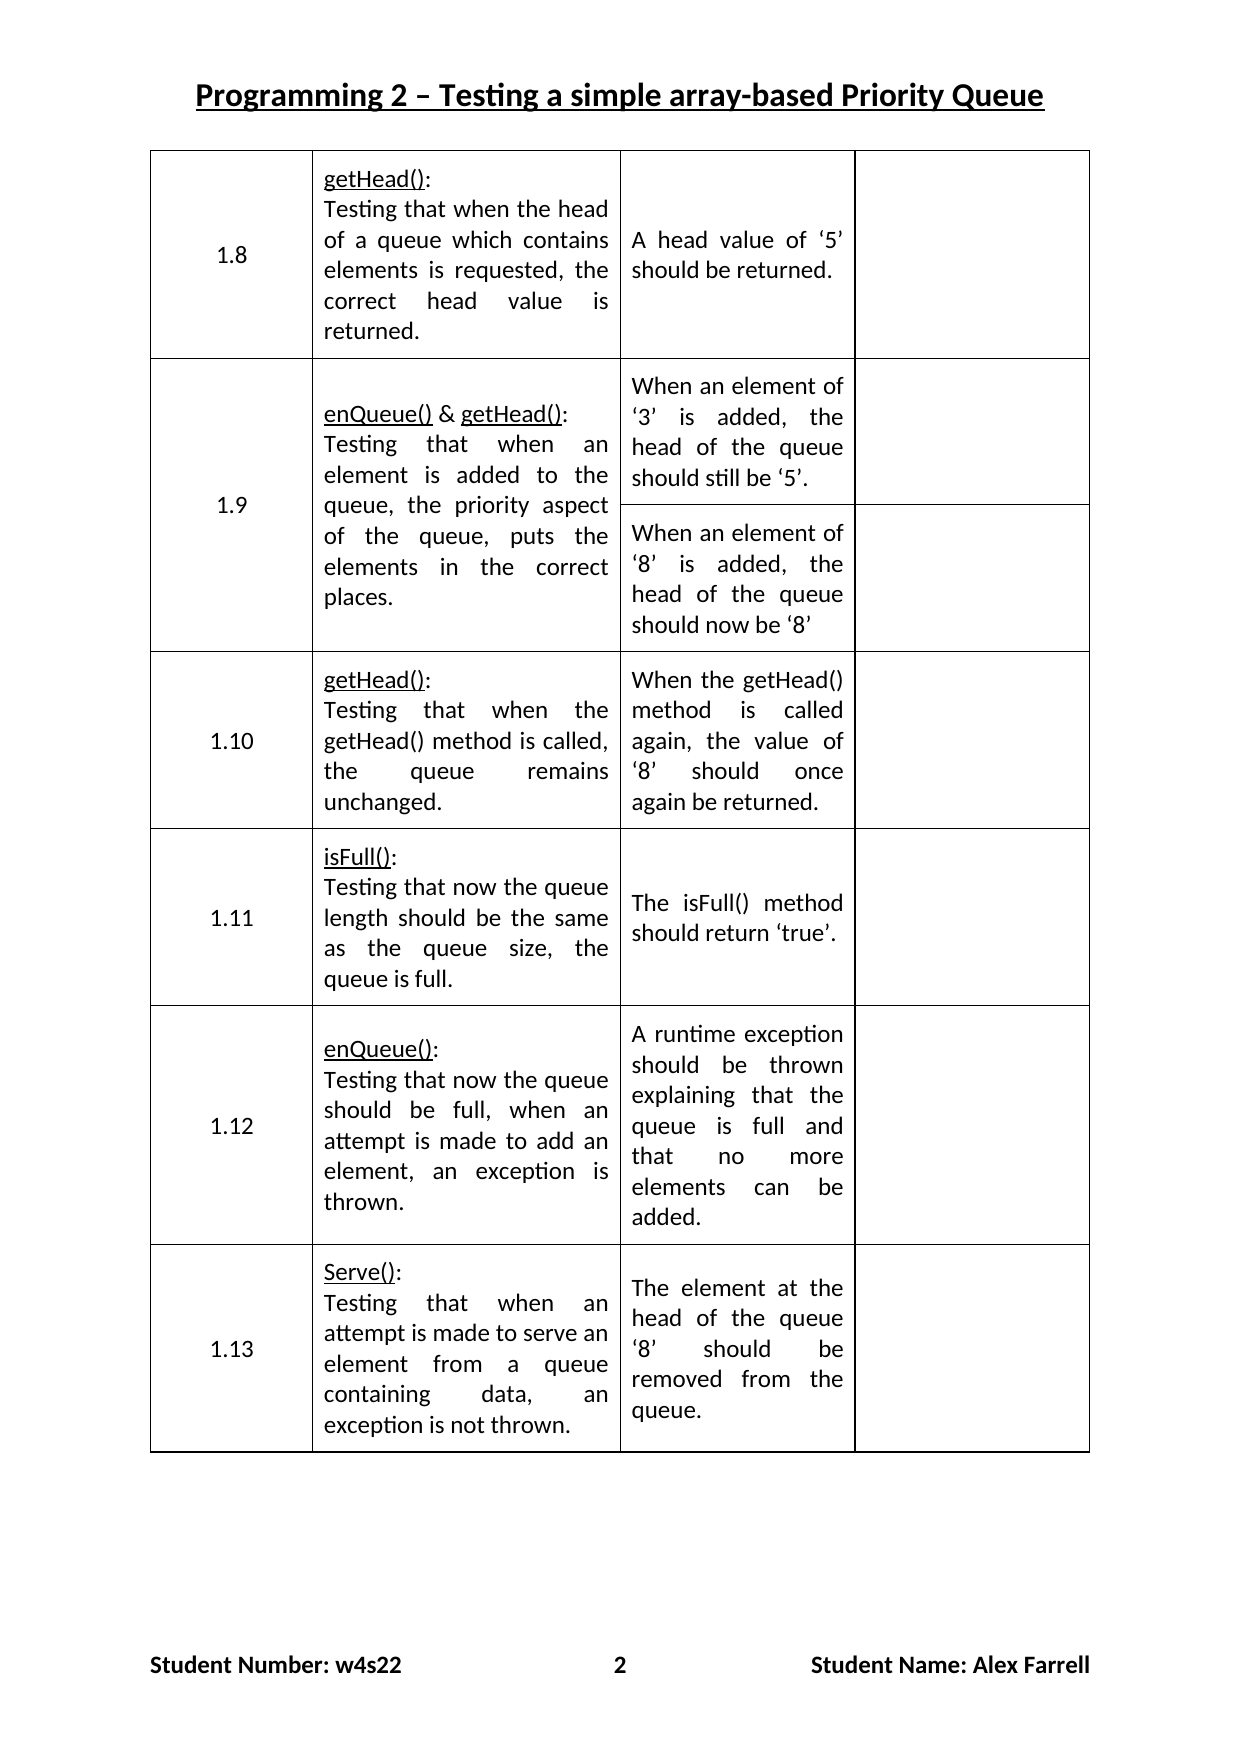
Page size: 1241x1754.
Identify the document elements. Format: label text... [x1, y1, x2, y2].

table_cell enQueue(): Testing that now the queue should be full, when an attempt is made to add an element, an exception is thrown. [313, 1006, 620, 1244]
table_cell getHead(): Testing that when the head of a queue which contains elements is requested, the correct head value is returned. [313, 151, 620, 358]
table_cell getHead(): Testing that when the getHead() method is called, the queue remains unchanged. [313, 652, 620, 828]
table_cell When an element of ‘8’ is added, the head of the queue should now be ‘8’ [621, 505, 854, 651]
table_cell 1.11 [151, 829, 312, 1005]
table_cell The isFull() method should return ‘true’. [621, 829, 854, 1005]
table_cell [856, 505, 1089, 651]
table_cell enQueue() & getHead(): Testing that when an element is added to the queue, the priority aspect of the queue, puts the elements in the correct places. [313, 359, 620, 651]
table_cell A runtime exception should be thrown explaining that the queue is full and that no more elements can be added. [621, 1006, 854, 1244]
table_cell isFull(): Testing that now the queue length should be the same as the queue size, the queue is full. [313, 829, 620, 1005]
table_cell [856, 1245, 1089, 1451]
table_cell [856, 151, 1089, 358]
table_cell 1.13 [151, 1245, 312, 1451]
table_cell 1.10 [151, 652, 312, 828]
table_cell 1.12 [151, 1006, 312, 1244]
table_cell Serve(): Testing that when an attempt is made to serve an element from a queue containing data, an exception is not thrown. [313, 1245, 620, 1451]
table_cell [856, 359, 1089, 504]
table_cell The element at the head of the queue ‘8’ should be removed from the queue. [621, 1245, 854, 1451]
table_cell A head value of ‘5’ should be returned. [621, 151, 854, 358]
table_cell [856, 1006, 1089, 1244]
table_cell 1.8 [151, 151, 312, 358]
table_cell [856, 652, 1089, 828]
table_cell [856, 829, 1089, 1005]
table_cell When the getHead() method is called again, the value of ‘8’ should once again be returned. [621, 652, 854, 828]
table_cell 1.9 [151, 359, 312, 651]
table_cell When an element of ‘3’ is added, the head of the queue should still be ‘5’. [621, 359, 854, 504]
